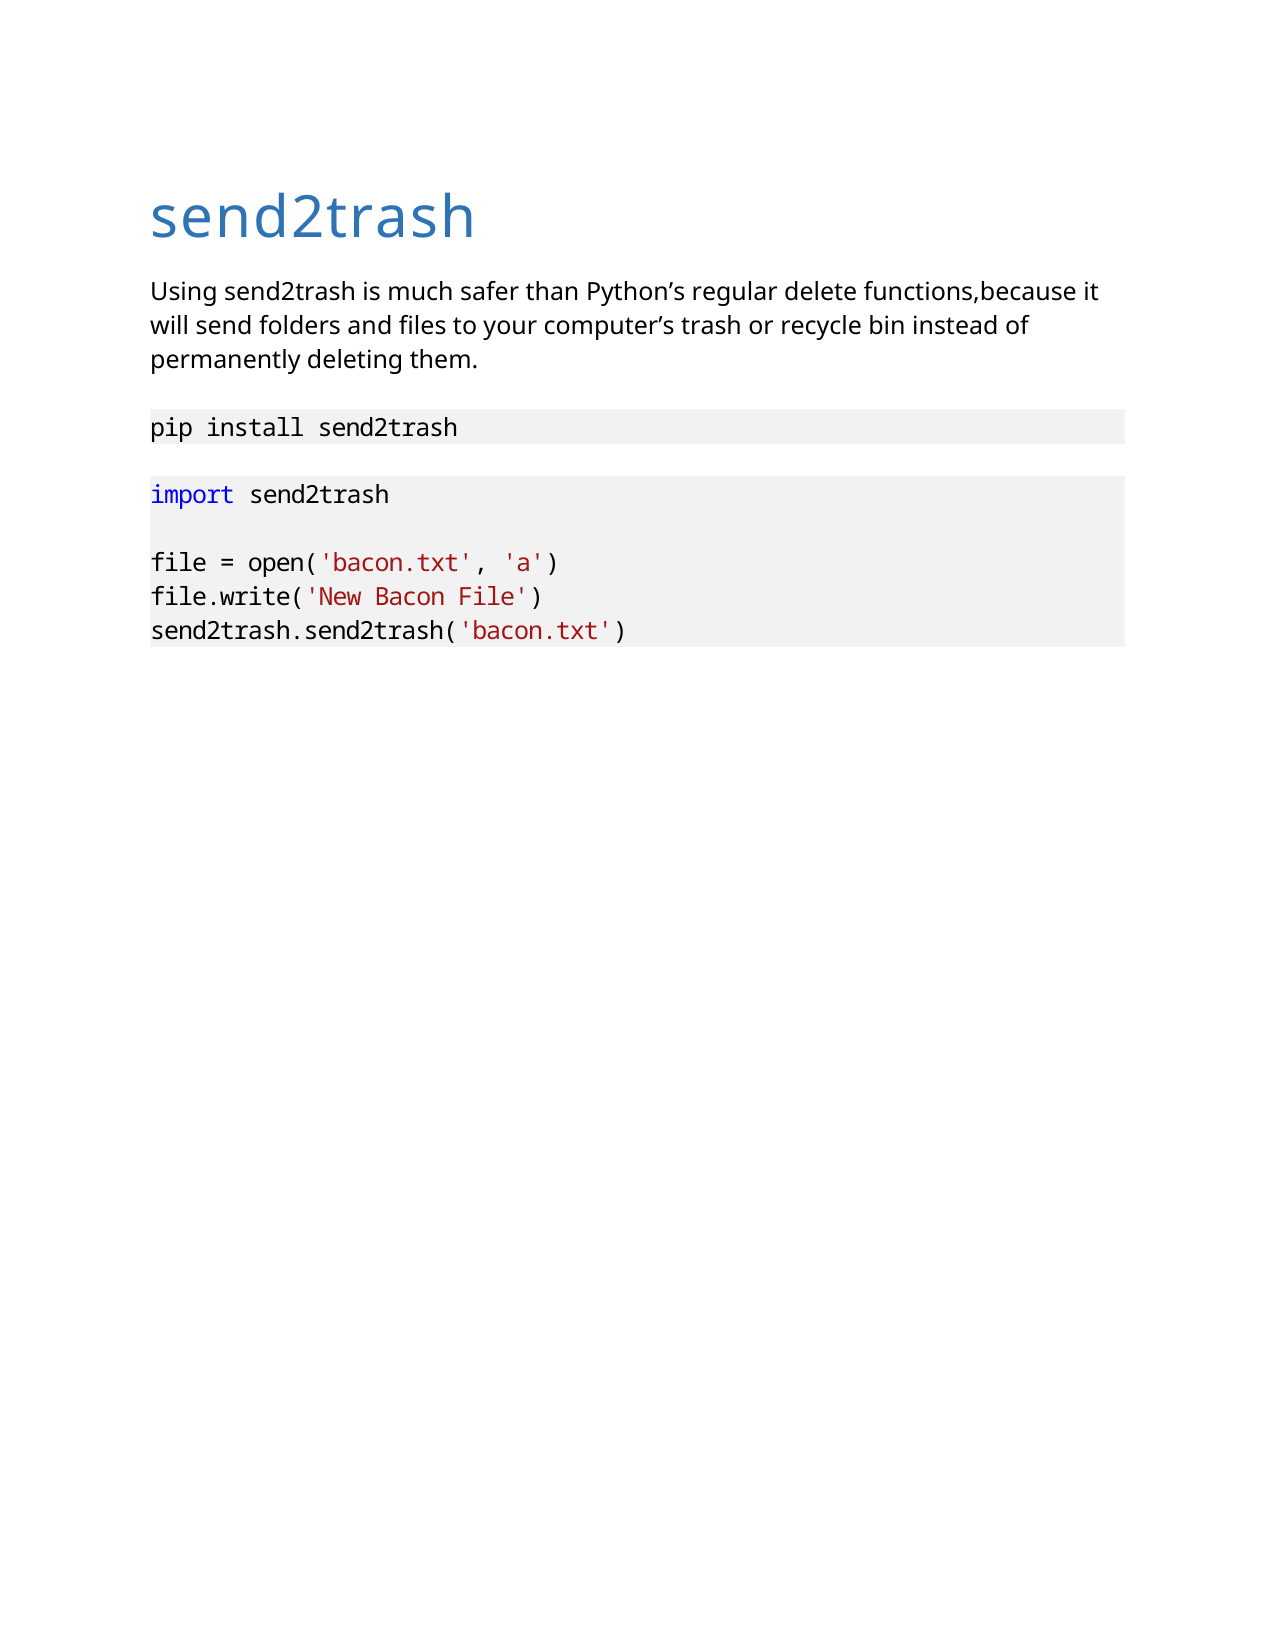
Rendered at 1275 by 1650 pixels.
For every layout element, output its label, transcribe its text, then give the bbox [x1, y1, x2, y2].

text Using send2trash is much safer than Python’s regular delete functions,because it will send folders and files to your computer’s trash or recycle bin instead of permanently deleting them. [150, 273, 1125, 376]
title import send2trash [150, 476, 1125, 510]
title send2trash.send2trash('bacon.txt') [150, 612, 1125, 647]
title file = open('bacon.txt', 'a') [150, 544, 1125, 578]
subtitle send2trash [150, 175, 1125, 254]
title pip install send2trash [150, 409, 1125, 444]
title file.write('New Bacon File') [150, 578, 1125, 612]
